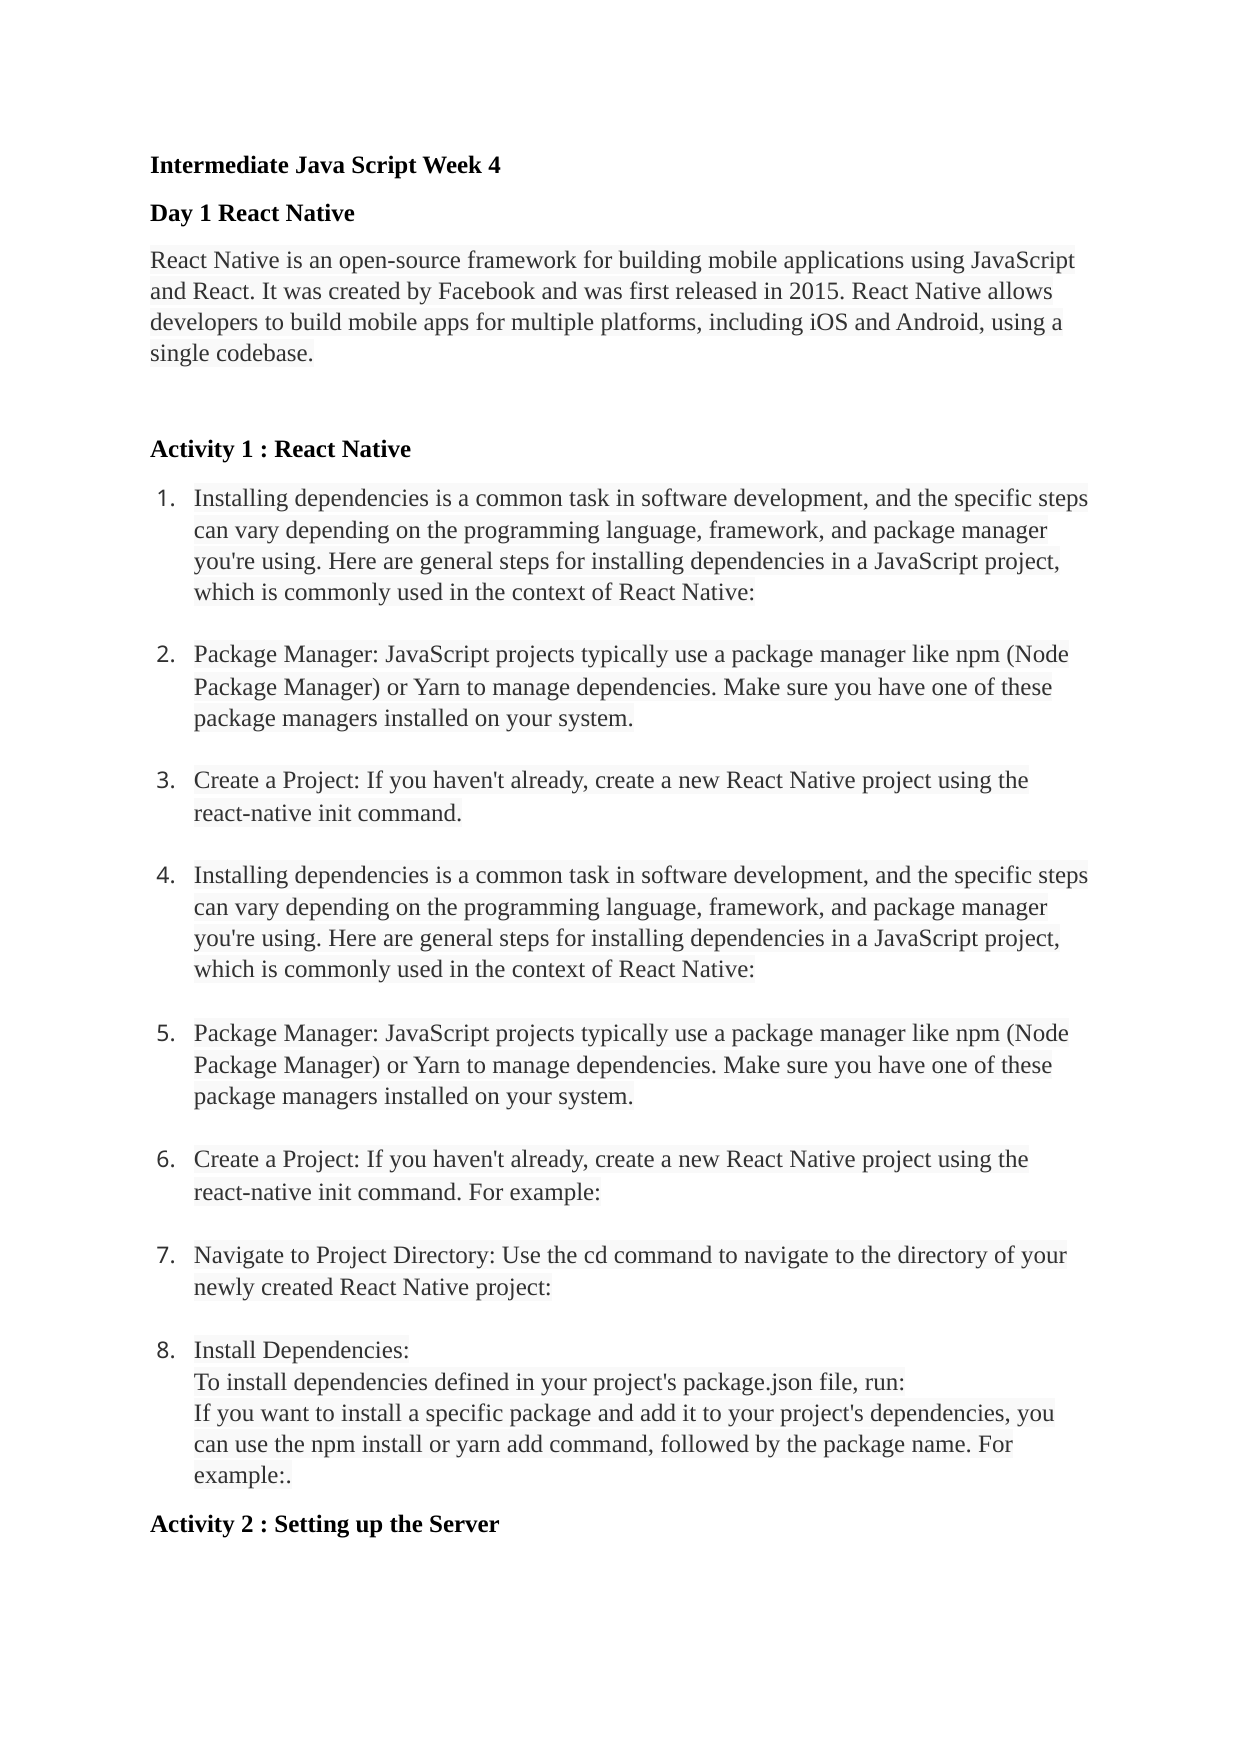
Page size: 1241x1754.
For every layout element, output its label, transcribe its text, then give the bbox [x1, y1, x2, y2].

text Intermediate Java Script Week 4 [150, 150, 1090, 179]
text Day 1 React Native [150, 198, 1090, 226]
list Navigate to Project Directory: Use the cd command to navigate to the directory of your newly created React Native project: [156, 1239, 1090, 1331]
list Installing dependencies is a common task in software development, and the specific steps can vary depending on the programming language, framework, and package manager you're using. Here are general steps for installing dependencies in a JavaScript project, which is commonly used in the context of React Native: [156, 859, 1090, 983]
text Activity 1 : React Native [150, 434, 1090, 463]
list Package Manager: JavaScript projects typically use a package manager like npm (Node Package Manager) or Yarn to manage dependencies. Make sure you have one of these package managers installed on your system. [156, 1017, 1090, 1110]
text React Native is an open-source framework for building mobile applications using JavaScript and React. It was created by Facebook and was first released in 2015. React Native allows developers to build mobile apps for multiple platforms, including iOS and Android, using a single codebase. [150, 245, 1090, 367]
list Install Dependencies: To install dependencies defined in your project's package.json file, run: If you want to install a specific package and add it to your project's dependencies, you can use the npm install or yarn add command, followed by the package name. For example:. [156, 1334, 1090, 1489]
text Activity 2 : Setting up the Server [150, 1508, 1090, 1538]
list Package Manager: JavaScript projects typically use a package manager like npm (Node Package Manager) or Yarn to manage dependencies. Make sure you have one of these package managers installed on your system. [156, 638, 1090, 762]
list Create a Project: If you haven't already, create a new React Native project using the react-native init command. For example: [156, 1143, 1090, 1206]
list Create a Project: If you haven't already, create a new React Native project using the react-native init command. [156, 764, 1090, 857]
list Installing dependencies is a common task in software development, and the specific steps can vary depending on the programming language, framework, and package manager you're using. Here are general steps for installing dependencies in a JavaScript project, which is commonly used in the context of React Native: [156, 482, 1090, 636]
